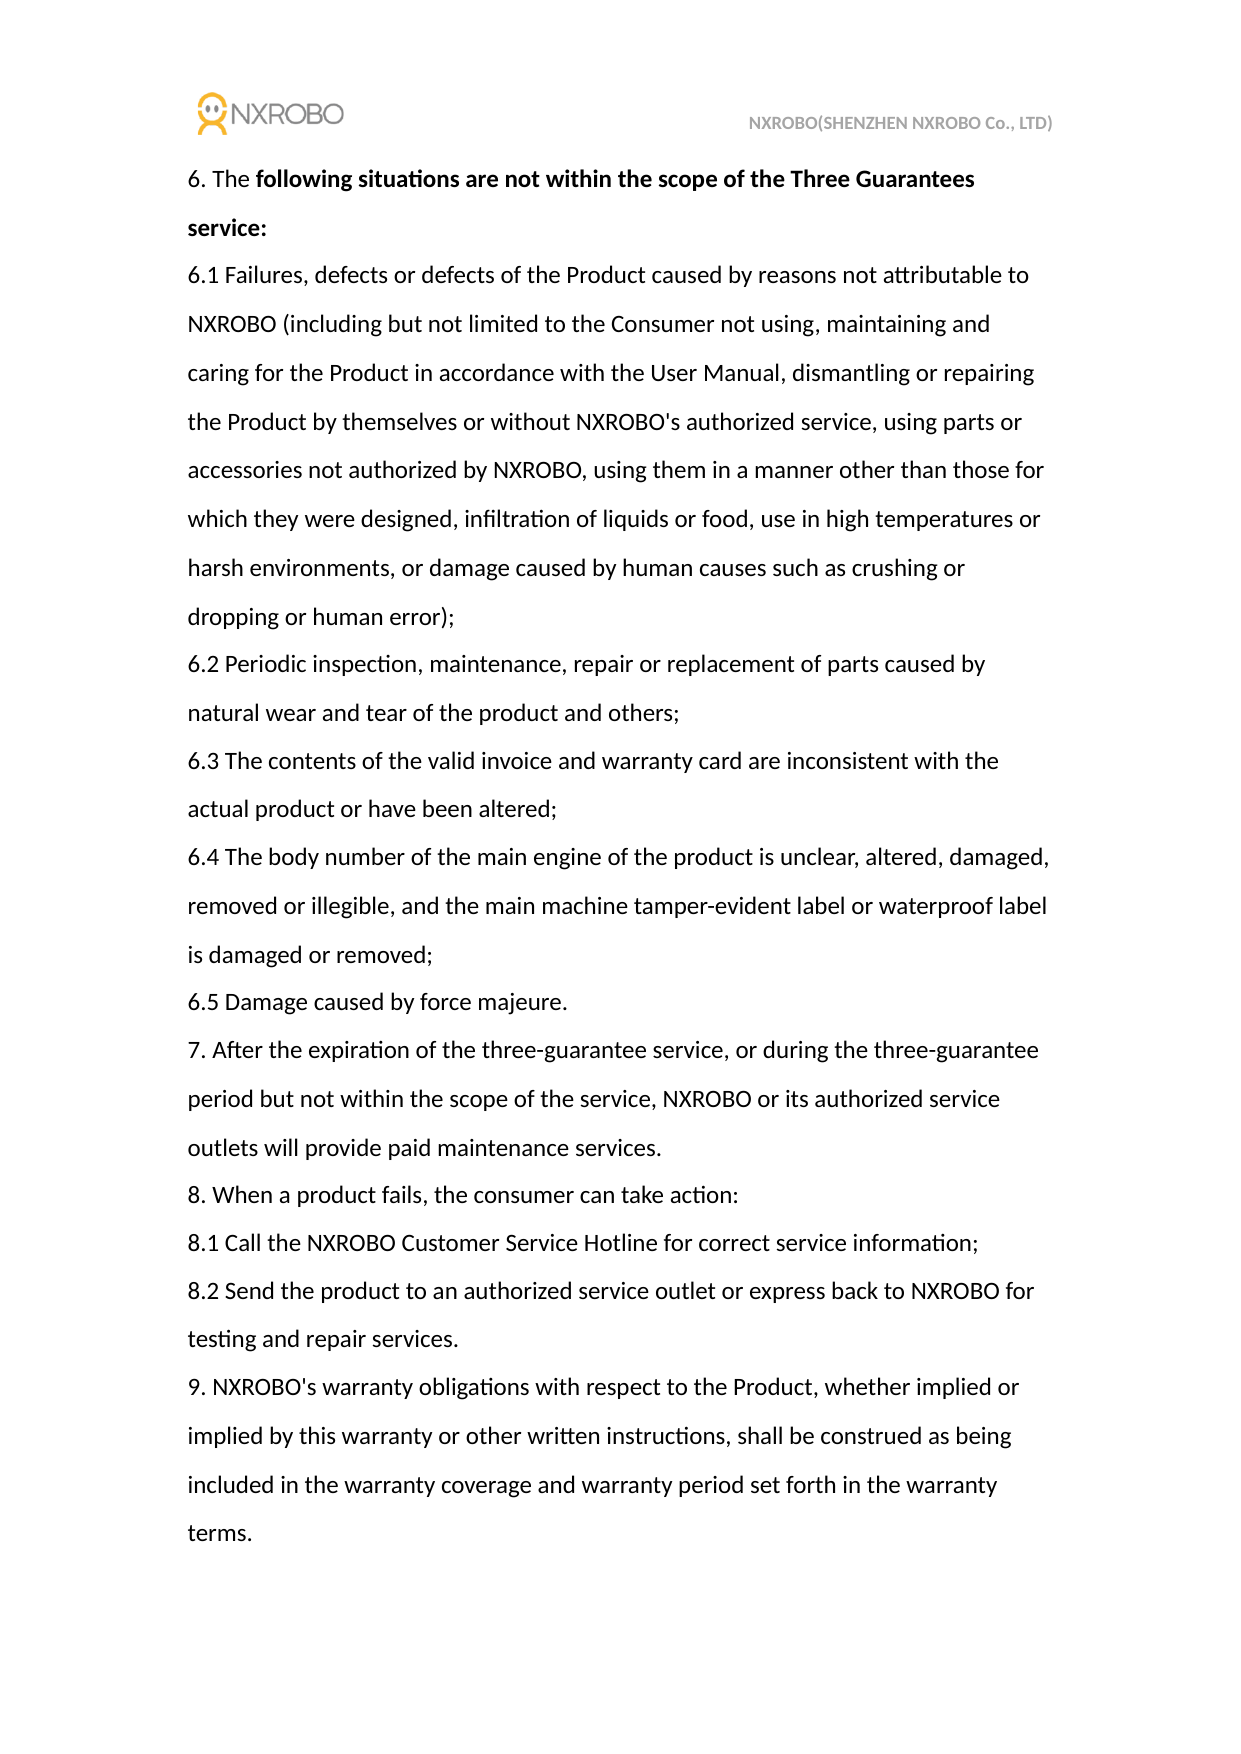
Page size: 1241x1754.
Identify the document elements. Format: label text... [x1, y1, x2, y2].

text 6.4 The body number of the main engine of the product is unclear, altered, damaged, removed or illegible, and the main machine tamper-evident label or waterproof label is damaged or removed; [187, 840, 1053, 970]
text 6.2 Periodic inspection, maintenance, repair or replacement of parts caused by natural wear and tear of the product and others; [187, 647, 1053, 729]
text 8.1 Call the NXROBO Customer Service Hotline for correct service information; [187, 1226, 1053, 1259]
text 6.3 The contents of the valid invoice and warranty card are inconsistent with the actual product or have been altered; [187, 744, 1053, 825]
picture [197, 92, 344, 135]
text 6.5 Damage caused by force majeure. [187, 986, 1053, 1018]
text 6.1 Failures, defects or defects of the Product caused by reasons not attributable to NXROBO (including but not limited to the Consumer not using, maintaining and caring for the Product in accordance with the User Manual, dismantling or repairing the Product by themselves or without NXROBO's authorized service, using parts or accessories not authorized by NXROBO, using them in a manner other than those for which they were designed, infiltration of liquids or food, use in high temperatures or harsh environments, or damage caused by human causes such as crushing or dropping or human error); [187, 258, 1053, 632]
text 6. The following situations are not within the scope of the Three Guarantees service: [187, 162, 1053, 243]
text 8.2 Send the product to an authorized service outlet or express back to NXROBO for testing and repair services. [187, 1274, 1053, 1355]
text 7. After the expiration of the three-guarantee service, or during the three-guarantee period but not within the scope of the service, NXROBO or its authorized service outlets will provide paid maintenance services. [187, 1033, 1053, 1163]
text 8. When a product fails, the consumer can take action: [187, 1178, 1053, 1211]
text 9. NXROBO's warranty obligations with respect to the Product, whether implied or implied by this warranty or other written instructions, shall be construed as being included in the warranty coverage and warranty period set forth in the warranty terms. [187, 1370, 1053, 1549]
